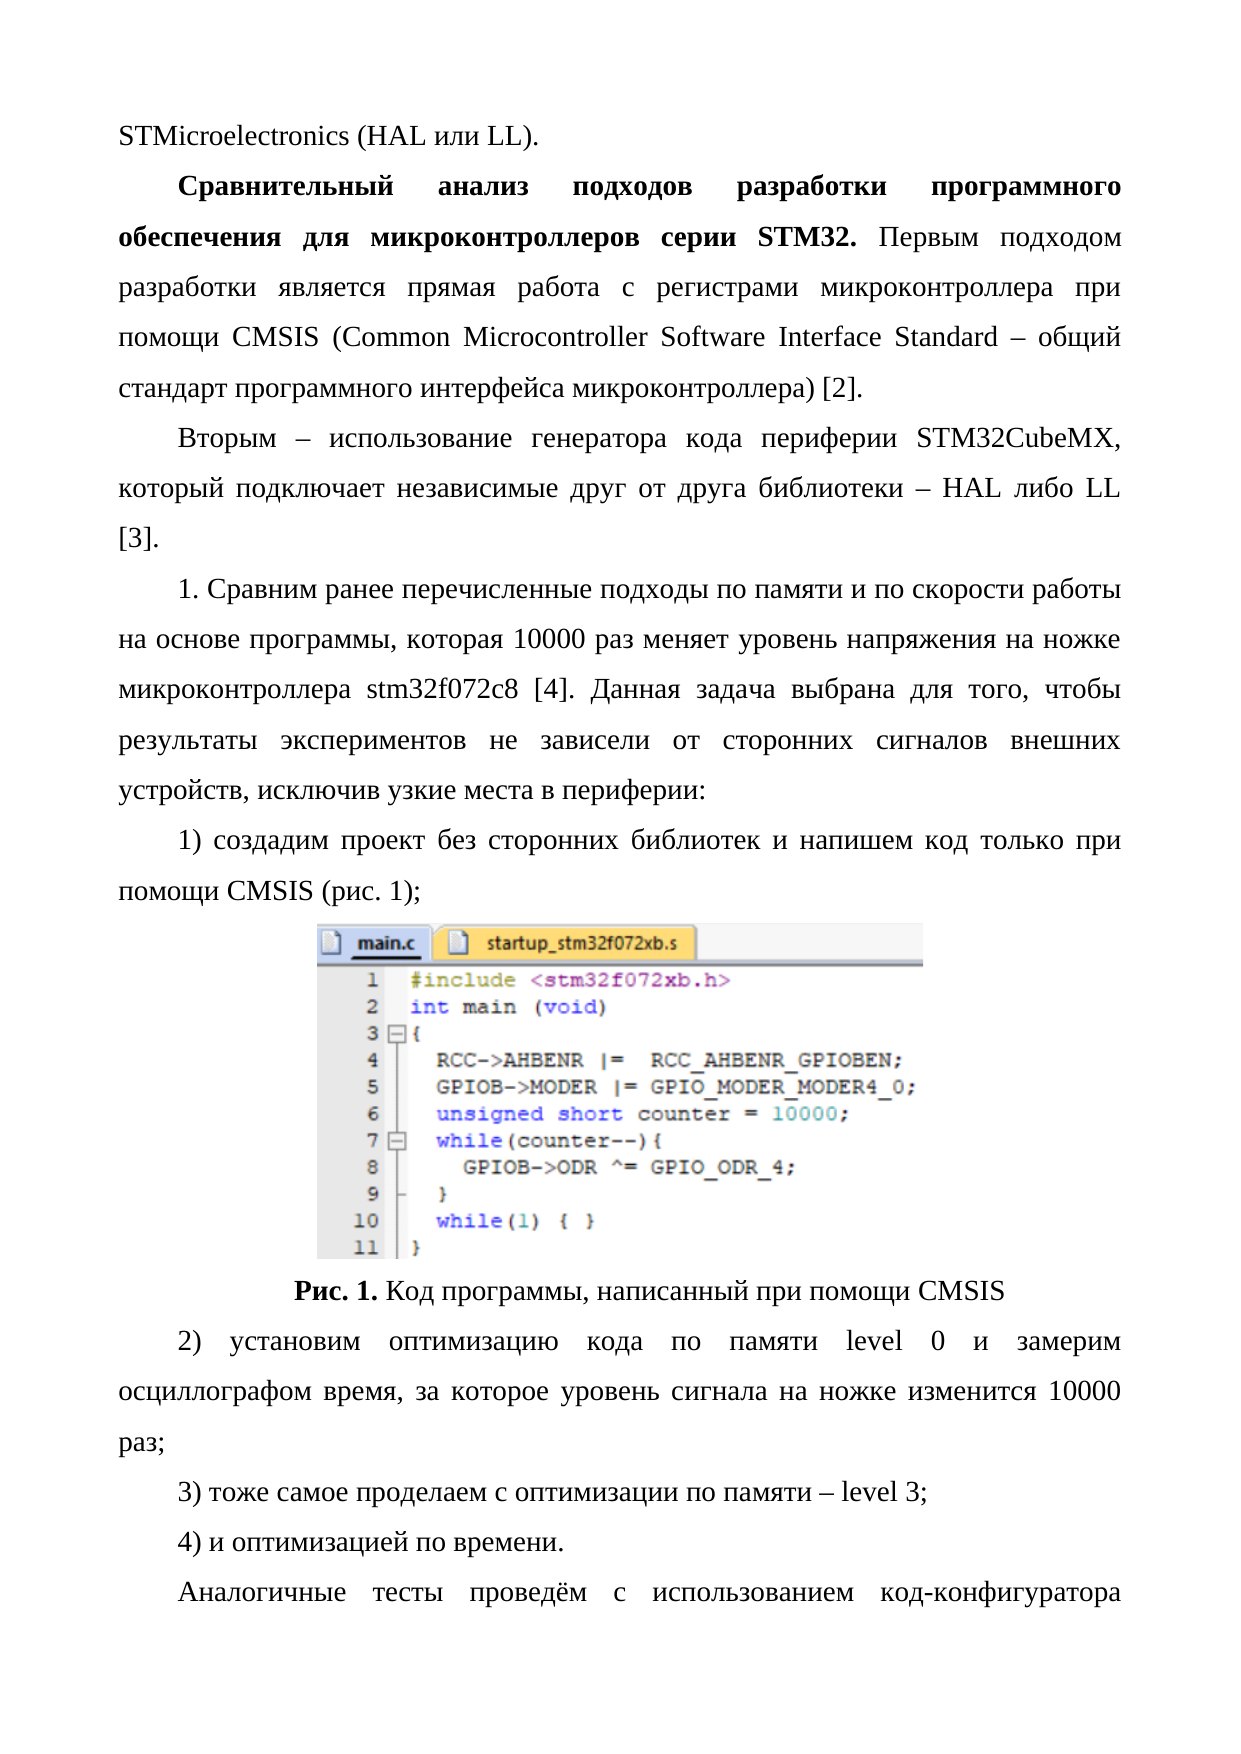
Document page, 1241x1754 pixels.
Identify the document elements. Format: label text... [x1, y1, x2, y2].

text Вторым – использование генератора кода периферии STM32CubeMX, который подключает независимые друг от друга библиотеки – HAL либо LL [3]. [118, 420, 1122, 554]
text Рис. 1. Код программы, написанный при помощи CMSIS [118, 1273, 1122, 1306]
text 1. Сравним ранее перечисленные подходы по памяти и по скорости работы на основе программы, которая 10000 раз меняет уровень напряжения на ножке микроконтроллера stm32f072c8 [4]. Данная задача выбрана для того, чтобы результаты экспериментов не зависели от сторонних сигналов внешних устройств, исключив узкие места в периферии: [118, 571, 1122, 806]
picture [317, 923, 924, 1259]
text 2) установим оптимизацию кода по памяти level 0 и замерим осциллографом время, за которое уровень сигнала на ножке изменится 10000 раз; [118, 1323, 1122, 1457]
text 4) и оптимизацией по времени. [118, 1524, 1122, 1558]
text 3) тоже самое проделаем с оптимизации по памяти – level 3; [118, 1474, 1122, 1507]
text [118, 118, 1122, 152]
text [118, 1574, 1122, 1608]
text Сравнительный анализ подходов разработки программного обеспечения для микроконтроллеров серии STM32. Первым подходом разработки является прямая работа с регистрами микроконтроллера при помощи CMSIS (Common Microcontroller Software Interface Standard – общий стандарт программного интерфейса микроконтроллера) [2]. [118, 168, 1122, 403]
text 1) создадим проект без сторонних библиотек и напишем код только при помощи CMSIS (рис. 1); [118, 822, 1122, 906]
